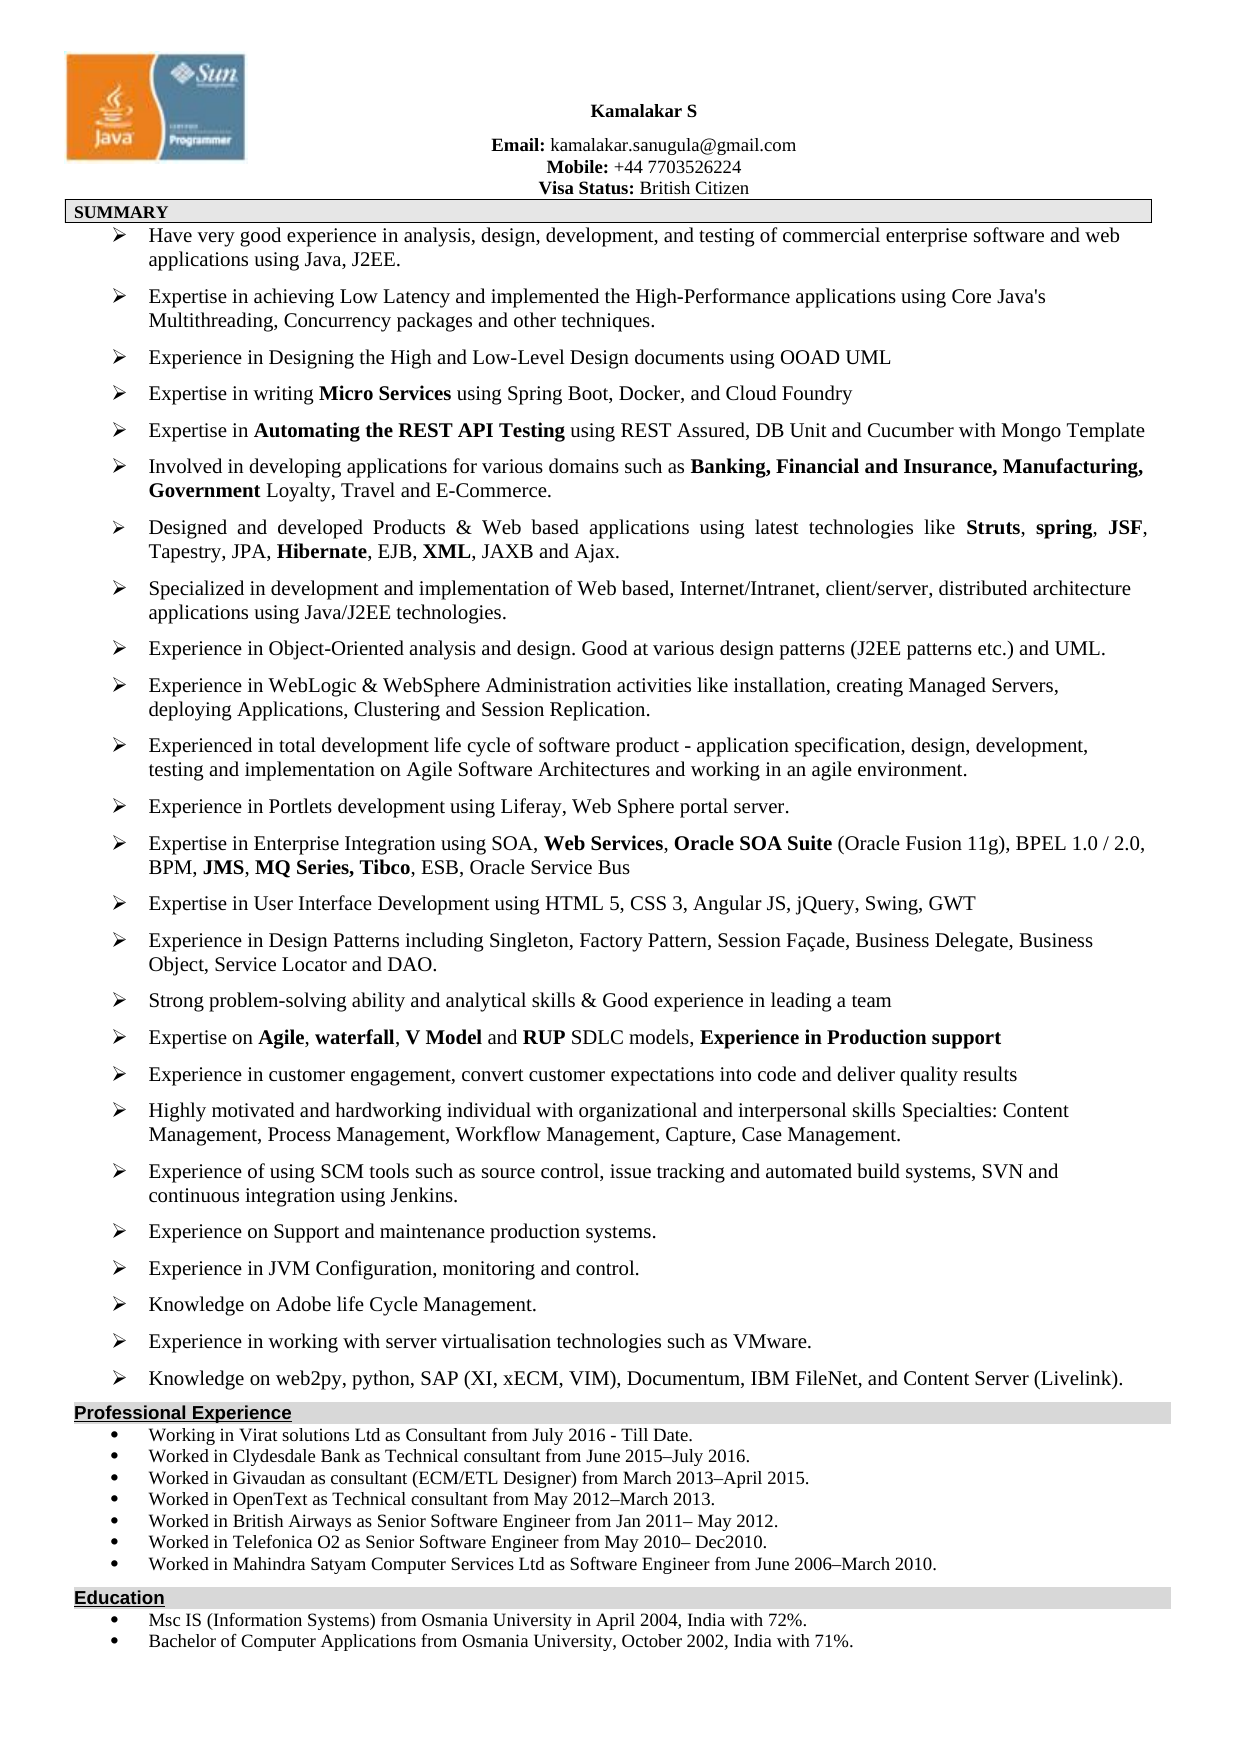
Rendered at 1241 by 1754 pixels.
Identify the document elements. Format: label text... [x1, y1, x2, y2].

list Experience in Design Patterns including Singleton, Factory Pattern, Session Façade, Business Delegate, Business Object, Service Locator and DAO. [111, 928, 1148, 976]
list Worked in British Airways as Senior Software Engineer from Jan 2011– May 2012. [111, 1510, 1147, 1531]
list Worked in Telefonica O2 as Senior Software Engineer from May 2010– Dec2010. [111, 1531, 1147, 1553]
subtitle Education [74, 1587, 1171, 1609]
list Have very good experience in analysis, design, development, and testing of commercial enterprise software and web applications using Java, J2EE. [111, 223, 1125, 271]
list Experience on Support and maintenance production systems. [111, 1219, 1148, 1243]
list Expertise in User Interface Development using HTML 5, CSS 3, Angular JS, jQuery, Swing, GWT [111, 891, 1148, 915]
list Knowledge on web2py, python, SAP (XI, xECM, VIM), Documentum, IBM FileNet, and Content Server (Livelink). [111, 1366, 1148, 1389]
list Worked in Clydesdale Bank as Technical consultant from June 2015–July 2016. [111, 1445, 1147, 1467]
list Experience in WebLogic & WebSphere Administration activities like installation, creating Managed Servers, deploying Applications, Clustering and Session Replication. [111, 673, 1148, 721]
list Expertise on Agile, waterfall, V Model and RUP SDLC models, Experience in Production support [111, 1025, 1148, 1049]
list Experience in customer engagement, convert customer expectations into code and deliver quality results [111, 1061, 1148, 1086]
list Msc IS (Information Systems) from Osmania University in April 2004, India with 72%. [111, 1609, 1147, 1630]
list Involved in developing applications for various domains such as Banking, Financial and Insurance, Manufacturing, Government Loyalty, Travel and E-Commerce. [111, 454, 1148, 502]
list Expertise in Enterprise Integration using SOA, Web Services, Oracle SOA Suite (Oracle Fusion 11g), BPEL 1.0 / 2.0, BPM, JMS, MQ Series, Tibco, ESB, Oracle Service Bus [111, 831, 1148, 879]
list Worked in Givaudan as consultant (ECM/ETL Designer) from March 2013–April 2015. [111, 1467, 1147, 1488]
picture [64, 51, 248, 164]
list Expertise in achieving Low Latency and implemented the High-Performance applications using Core Java's Multithreading, Concurrency packages and other techniques. [111, 284, 1148, 332]
list Experience in Designing the High and Low-Level Design documents using OOAD UML [111, 344, 1148, 369]
list Experience in working with server virtualisation technologies such as VMware. [111, 1329, 1148, 1353]
list Experience of using SCM tools such as source control, issue tracking and automated build systems, SVN and continuous integration using Jenkins. [111, 1159, 1148, 1207]
list Bachelor of Computer Applications from Osmania University, October 2002, India with 71%. [111, 1630, 1147, 1652]
list Experience in Portlets development using Liferay, Web Sphere portal server. [111, 794, 1148, 818]
list Designed and developed Products & Web based applications using latest technologies like Struts, spring, JSF, Tapestry, JPA, Hibernate, EJB, XML, JAXB and Ajax. [111, 515, 1148, 563]
list Knowledge on Adobe life Cycle Management. [111, 1292, 1148, 1316]
list Specialized in development and implementation of Web based, Internet/Intranet, client/server, distributed architecture applications using Java/J2EE technologies. [111, 576, 1148, 624]
list Strong problem-solving ability and analytical skills & Good experience in leading a team [111, 988, 1148, 1012]
list Worked in OpenText as Technical consultant from May 2012–March 2013. [111, 1488, 1147, 1510]
list Expertise in writing Micro Services using Spring Boot, Docker, and Cloud Foundry [111, 381, 1148, 405]
table_header Kamalakar S Email: kamalakar.sanugula@gmail.com Mobile: +44 7703526224 Visa Status: British Citizen [74, 100, 1232, 199]
list Experienced in total development life cycle of software product - application specification, design, development, testing and implementation on Agile Software Architectures and working in an agile environment. [111, 733, 1148, 781]
list Expertise in Automating the REST API Testing using REST Assured, DB Unit and Cucumber with Mongo Template [111, 418, 1148, 442]
subtitle Professional Experience [74, 1402, 1171, 1424]
subtitle SUMMARY [66, 200, 1151, 222]
list Worked in Mahindra Satyam Computer Services Ltd as Software Engineer from June 2006–March 2010. [111, 1553, 1147, 1574]
list Experience in JVM Configuration, monitoring and control. [111, 1256, 1148, 1280]
list Experience in Object-Oriented analysis and design. Good at various design patterns (J2EE patterns etc.) and UML. [111, 636, 1148, 660]
list Highly motivated and hardworking individual with organizational and interpersonal skills Specialties: Content Management, Process Management, Workflow Management, Capture, Case Management. [111, 1098, 1148, 1146]
list Working in Virat solutions Ltd as Consultant from July 2016 - Till Date. [111, 1424, 1147, 1445]
